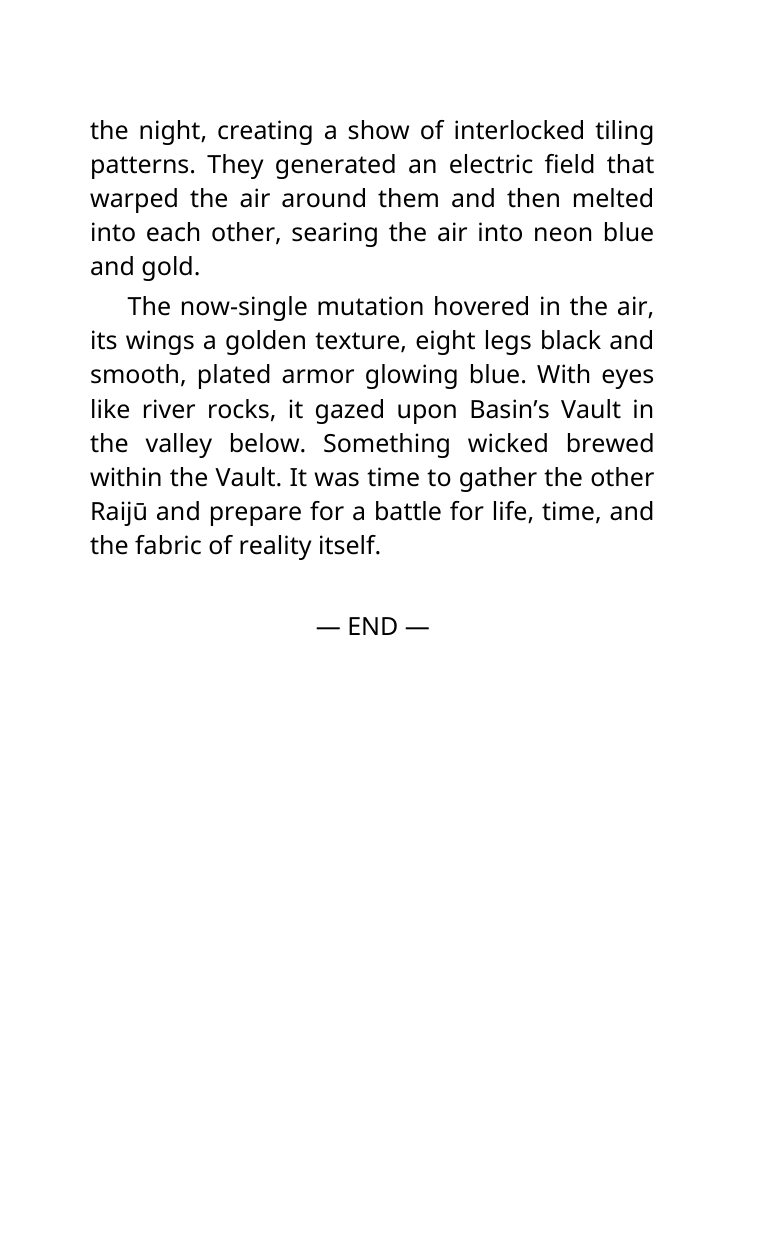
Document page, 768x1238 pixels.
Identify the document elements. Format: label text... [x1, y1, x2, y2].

text — END — [90, 608, 655, 642]
text The now-single mutation hovered in the air, its wings a golden texture, eight legs black and smooth, plated armor glowing blue. With eyes like river rocks, it gazed upon Basin’s Vault in the valley below. Something wicked brewed within the Vault. It was time to gather the other Raijū and prepare for a battle for life, time, and the fabric of reality itself. [90, 289, 655, 562]
